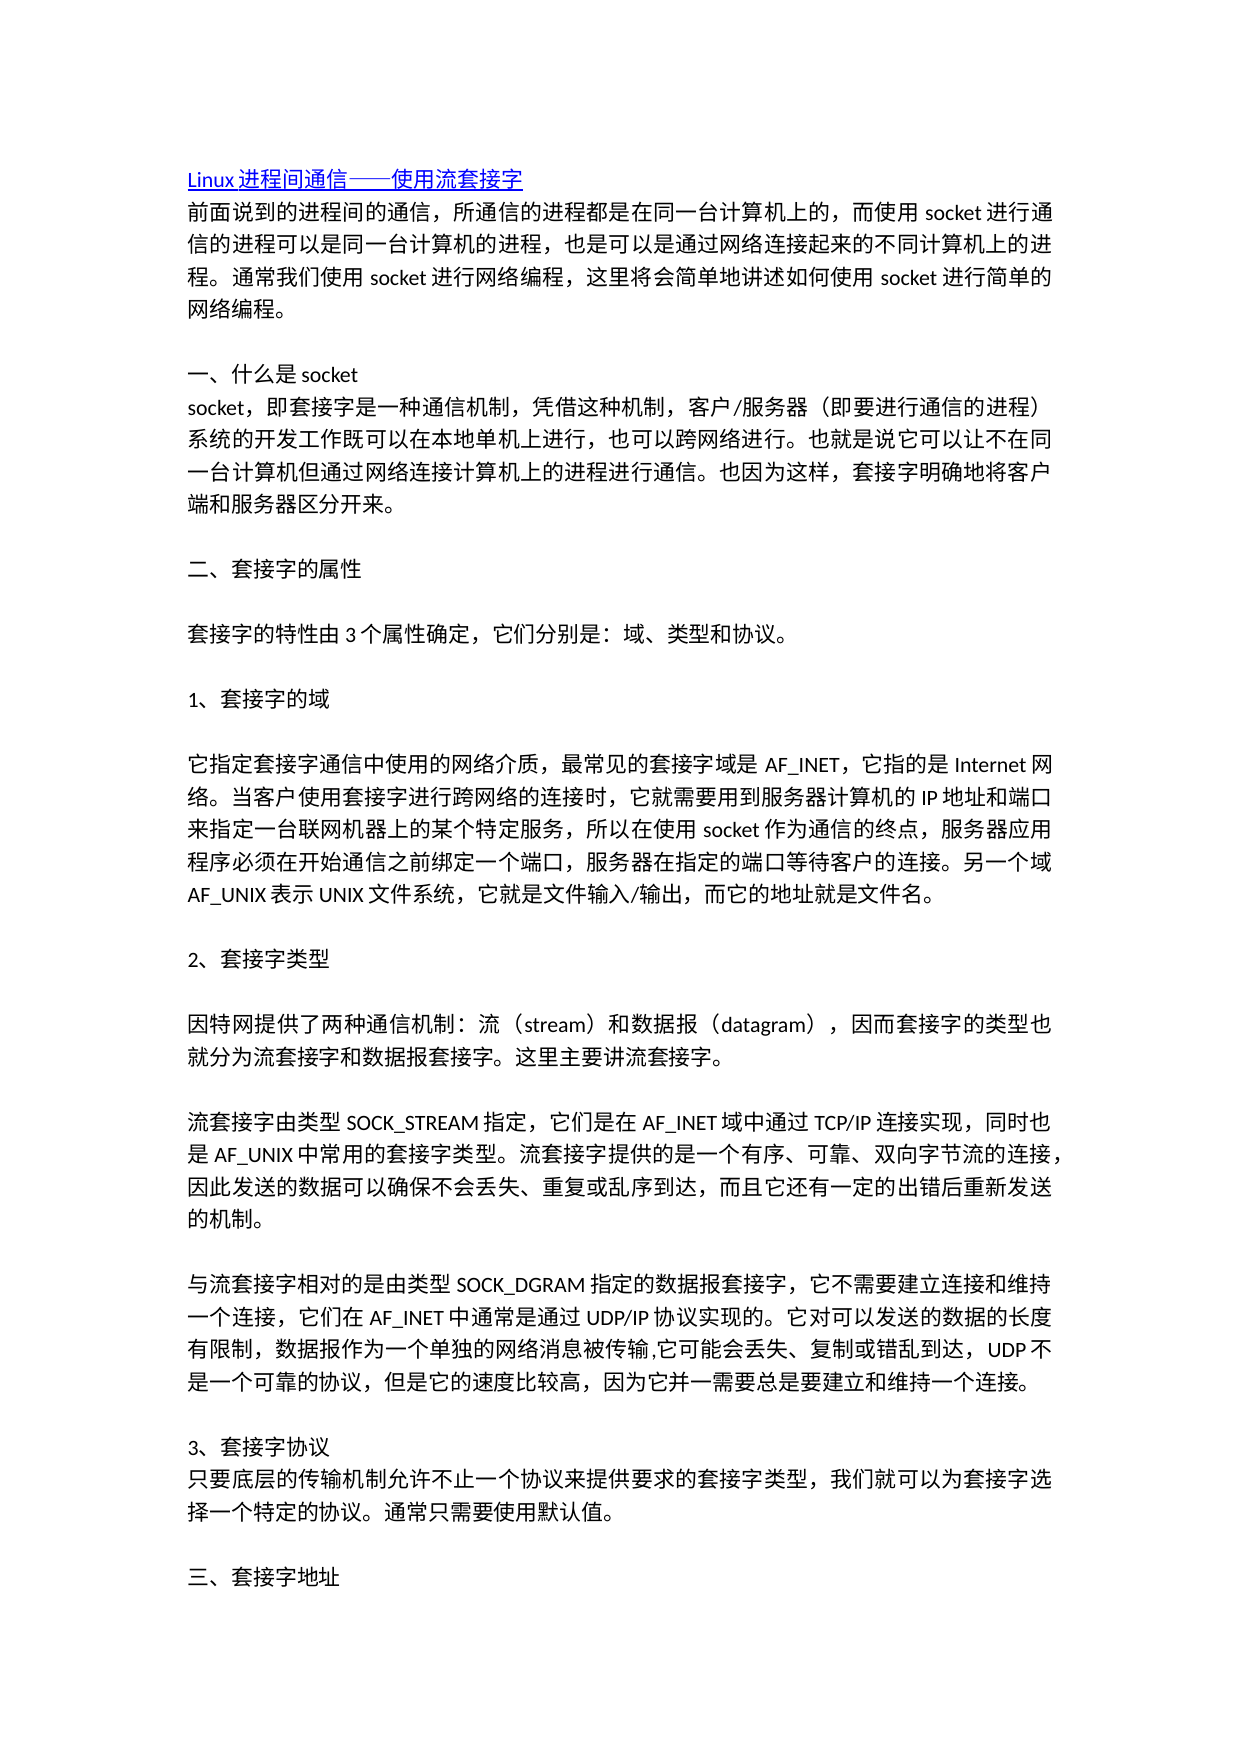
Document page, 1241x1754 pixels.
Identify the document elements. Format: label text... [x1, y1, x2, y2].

text 套接字的特性由3个属性确定，它们分别是：域、类型和协议。 [187, 617, 1053, 649]
text 2、套接字类型 [187, 942, 1053, 974]
text 只要底层的传输机制允许不止一个协议来提供要求的套接字类型，我们就可以为套接字选择一个特定的协议。通常只需要使用默认值。 [187, 1462, 1053, 1527]
text 因特网提供了两种通信机制：流（stream）和数据报（datagram），因而套接字的类型也就分为流套接字和数据报套接字。这里主要讲流套接字。 [187, 1007, 1053, 1072]
text 1、套接字的域 [187, 682, 1053, 714]
text 三、套接字地址 [187, 1559, 1053, 1592]
text Linux进程间通信——使用流套接字 [187, 162, 1053, 194]
text socket，即套接字是一种通信机制，凭借这种机制，客户/服务器（即要进行通信的进程）系统的开发工作既可以在本地单机上进行，也可以跨网络进行。也就是说它可以让不在同一台计算机但通过网络连接计算机上的进程进行通信。也因为这样，套接字明确地将客户端和服务器区分开来。 [187, 389, 1053, 519]
text 流套接字由类型SOCK_STREAM指定，它们是在AF_INET域中通过TCP/IP连接实现，同时也是AF_UNIX中常用的套接字类型。流套接字提供的是一个有序、可靠、双向字节流的连接，因此发送的数据可以确保不会丢失、重复或乱序到达，而且它还有一定的出错后重新发送的机制。 [187, 1104, 1053, 1234]
text 前面说到的进程间的通信，所通信的进程都是在同一台计算机上的，而使用socket进行通信的进程可以是同一台计算机的进程，也是可以是通过网络连接起来的不同计算机上的进程。通常我们使用socket进行网络编程，这里将会简单地讲述如何使用socket进行简单的网络编程。 [187, 194, 1053, 324]
text 与流套接字相对的是由类型SOCK_DGRAM指定的数据报套接字，它不需要建立连接和维持一个连接，它们在AF_INET中通常是通过UDP/IP协议实现的。它对可以发送的数据的长度有限制，数据报作为一个单独的网络消息被传输,它可能会丢失、复制或错乱到达，UDP不是一个可靠的协议，但是它的速度比较高，因为它并一需要总是要建立和维持一个连接。 [187, 1267, 1053, 1397]
text 一、什么是socket [187, 357, 1053, 389]
text 它指定套接字通信中使用的网络介质，最常见的套接字域是AF_INET，它指的是Internet网络。当客户使用套接字进行跨网络的连接时，它就需要用到服务器计算机的IP地址和端口来指定一台联网机器上的某个特定服务，所以在使用socket作为通信的终点，服务器应用程序必须在开始通信之前绑定一个端口，服务器在指定的端口等待客户的连接。另一个域AF_UNIX表示UNIX文件系统，它就是文件输入/输出，而它的地址就是文件名。 [187, 747, 1053, 909]
text 二、套接字的属性 [187, 552, 1053, 584]
text 3、套接字协议 [187, 1429, 1053, 1462]
